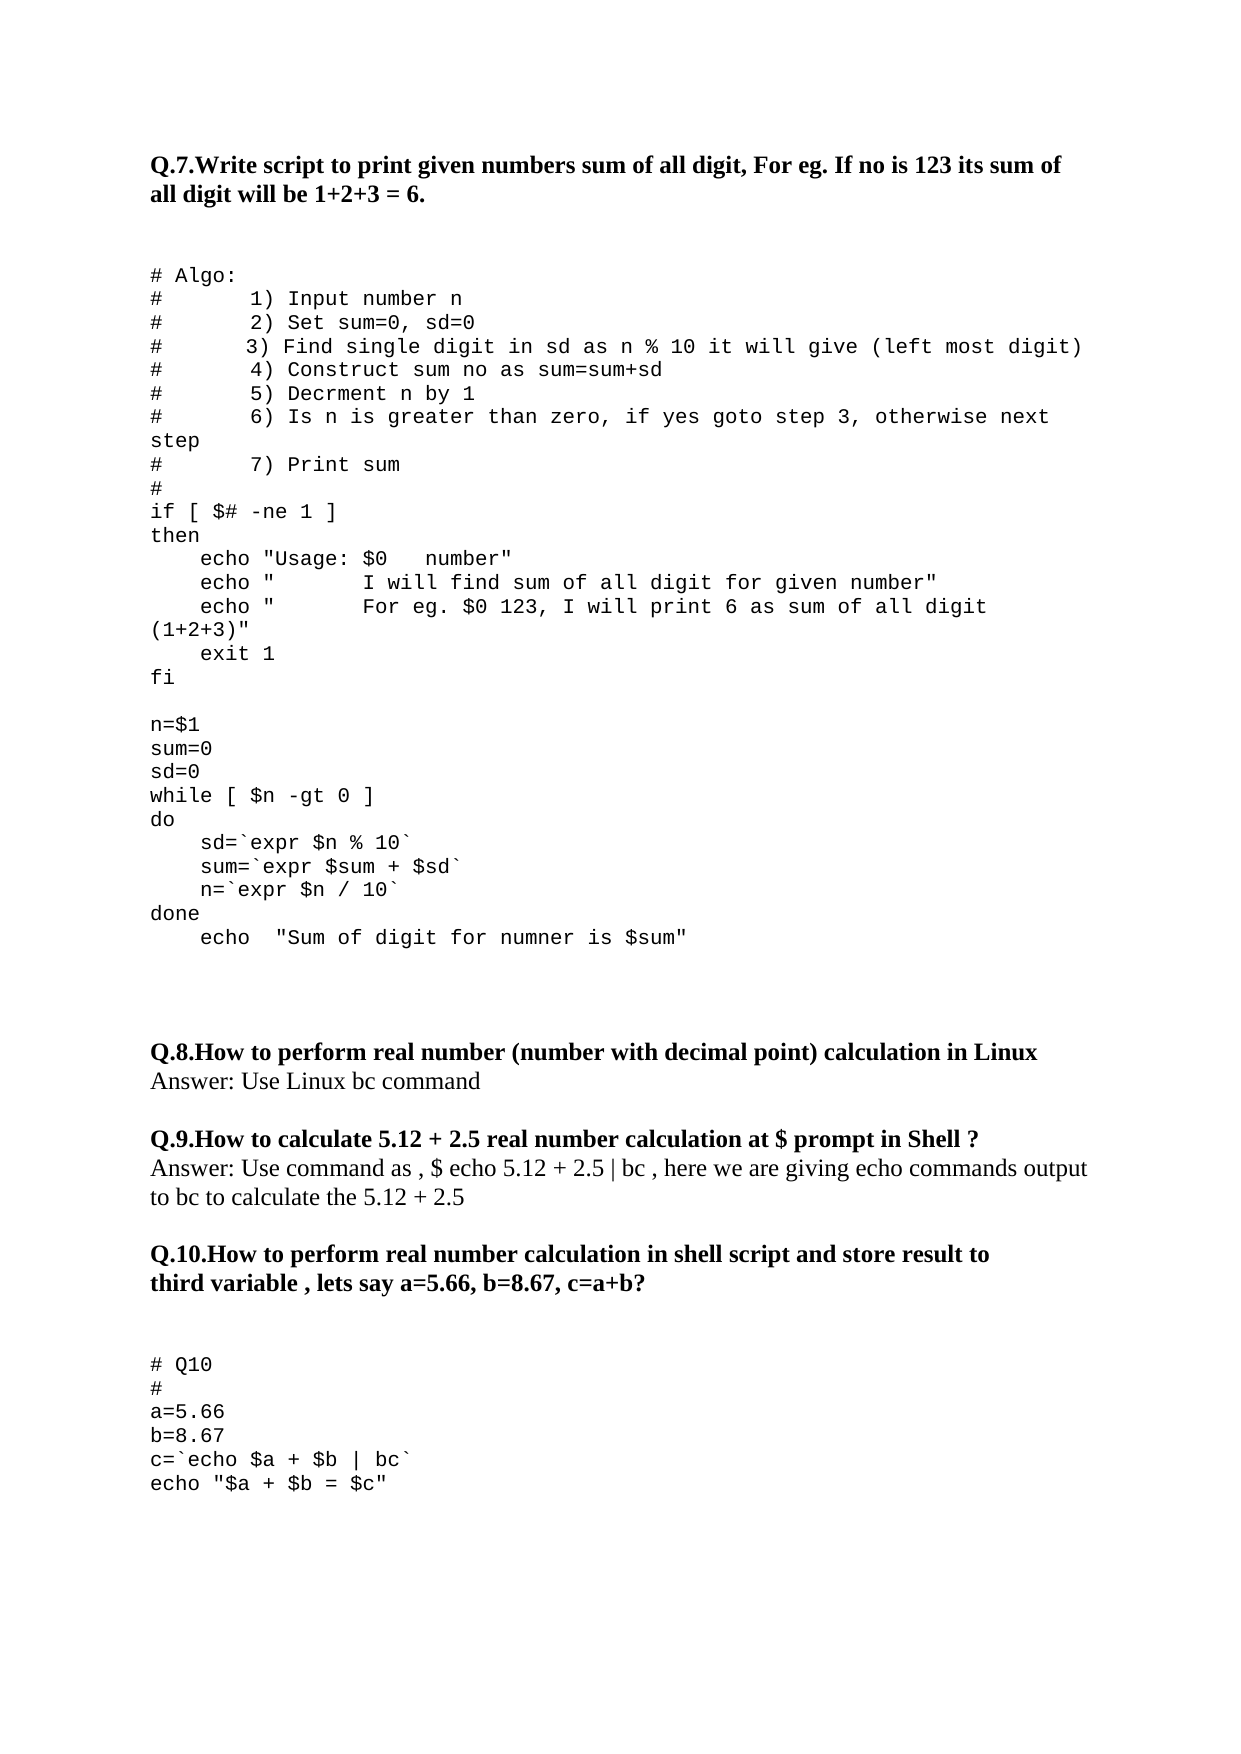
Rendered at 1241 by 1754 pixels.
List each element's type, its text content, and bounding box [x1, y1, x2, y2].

text fi [150, 667, 1090, 690]
text Q.7.Write script to print given numbers sum of all digit, For eg. If no is 123 its sum of all digit will be 1+2+3 = 6. [150, 150, 1090, 236]
text sum=`expr $sum + $sd` [150, 856, 1090, 879]
text # 3) Find single digit in sd as n % 10 it will give (left most digit) [150, 336, 1090, 359]
text # 5) Decrment n by 1 [150, 383, 1090, 407]
text a=5.66 [150, 1402, 1090, 1425]
text exit 1 [150, 643, 1090, 667]
text # [150, 477, 1090, 501]
text # Algo: [150, 265, 1090, 288]
text do [150, 808, 1090, 832]
text # 7) Print sum [150, 454, 1090, 477]
text Q.9.How to calculate 5.12 + 2.5 real number calculation at $ prompt in Shell ? Answer: Use command as , $ echo 5.12 + 2.5 | bc , here we are giving echo commands output to bc to calculate the 5.12 + 2.5 [150, 1124, 1090, 1210]
text # 1) Input number n [150, 288, 1090, 312]
text n=`expr $n / 10` [150, 879, 1090, 903]
text # Q10 [150, 1354, 1090, 1378]
text then [150, 525, 1090, 548]
text echo "$a + $b = $c" [150, 1472, 1090, 1496]
text sd=`expr $n % 10` [150, 832, 1090, 856]
text # 2) Set sum=0, sd=0 [150, 312, 1090, 336]
text # 4) Construct sum no as sum=sum+sd [150, 359, 1090, 383]
text if [ $# -ne 1 ] [150, 501, 1090, 525]
text n=$1 [150, 714, 1090, 738]
text c=`echo $a + $b | bc` [150, 1449, 1090, 1472]
text while [ $n -gt 0 ] [150, 785, 1090, 808]
text # 6) Is n is greater than zero, if yes goto step 3, otherwise next step [150, 407, 1090, 454]
text sd=0 [150, 761, 1090, 785]
text # [150, 1378, 1090, 1402]
text echo " I will find sum of all digit for given number" [150, 572, 1090, 596]
text Q.10.How to perform real number calculation in shell script and store result to third variable , lets say a=5.66, b=8.67, c=a+b? [150, 1239, 1090, 1325]
text done [150, 903, 1090, 927]
text echo "Usage: $0 number" [150, 548, 1090, 572]
text echo "Sum of digit for numner is $sum" [150, 927, 1090, 950]
text Q.8.How to perform real number (number with decimal point) calculation in Linux Answer: Use Linux bc command [150, 1037, 1090, 1095]
text sum=0 [150, 738, 1090, 761]
text echo " For eg. $0 123, I will print 6 as sum of all digit (1+2+3)" [150, 596, 1090, 643]
text b=8.67 [150, 1425, 1090, 1449]
